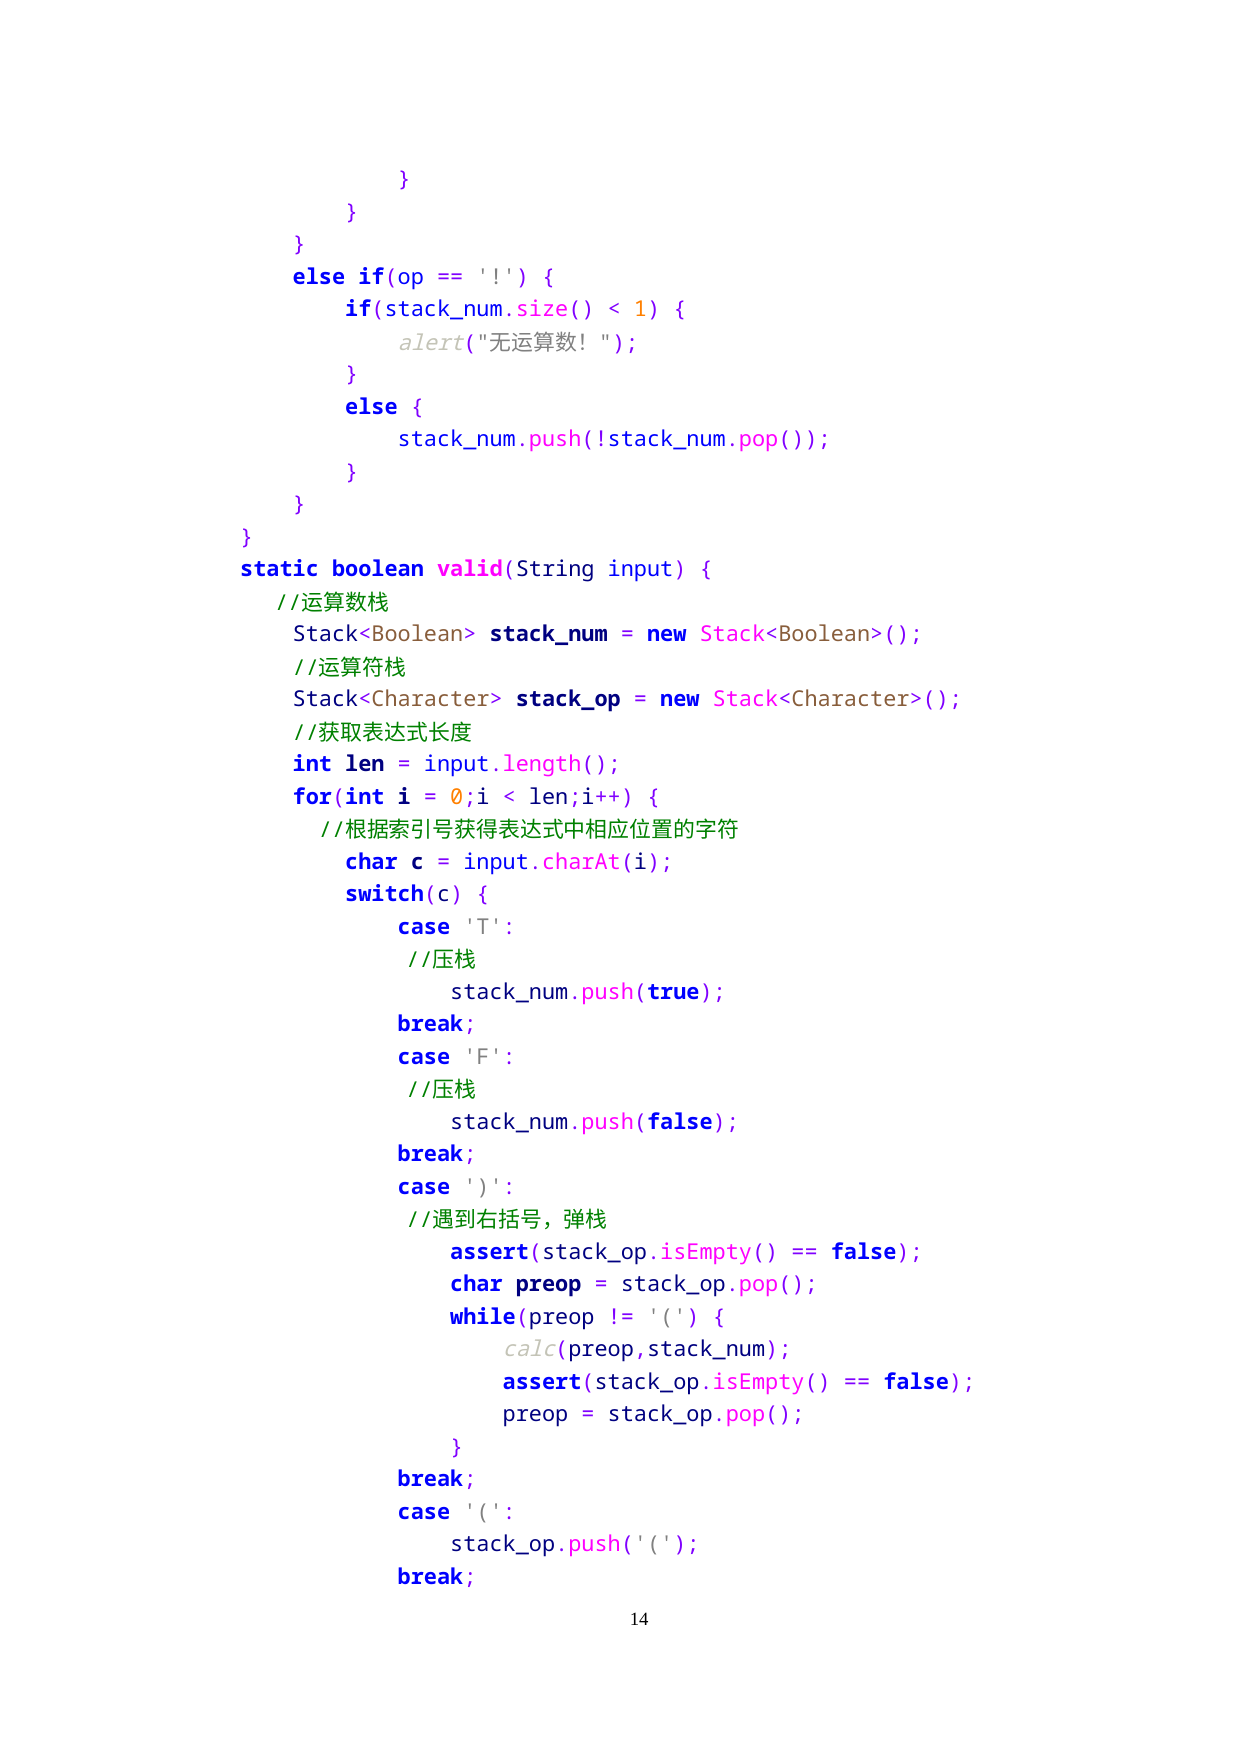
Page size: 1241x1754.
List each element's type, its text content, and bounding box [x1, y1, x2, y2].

text } [187, 454, 1053, 487]
text } [187, 357, 1053, 389]
text case ')': [187, 1169, 1053, 1202]
text case 'T': [187, 909, 1053, 942]
text alert("无运算数！"); [187, 324, 1053, 357]
text break; [187, 1137, 1053, 1169]
text stack_num.push(false); [187, 1104, 1053, 1137]
text } [187, 519, 1053, 552]
text stack_op.push('('); [187, 1527, 1053, 1559]
text static boolean valid(String input) { [187, 552, 1053, 584]
text switch(c) { [187, 877, 1053, 909]
text } [187, 487, 1053, 519]
text //根据索引号获得表达式中相应位置的字符 [187, 812, 1053, 844]
text } [187, 194, 1053, 227]
text stack_num.push(!stack_num.pop()); [187, 422, 1053, 454]
text for(int i = 0;i < len;i++) { [187, 779, 1053, 812]
text else if(op == '!') { [187, 259, 1053, 292]
text break; [187, 1007, 1053, 1039]
text int len = input.length(); [187, 747, 1053, 779]
text while(preop != '(') { [187, 1299, 1053, 1332]
text stack_num.push(true); [187, 974, 1053, 1007]
text } [187, 162, 1053, 194]
text char c = input.charAt(i); [187, 844, 1053, 877]
text else { [187, 389, 1053, 422]
text calc(preop,stack_num); [187, 1332, 1053, 1364]
text case '(': [187, 1494, 1053, 1527]
text Stack<Boolean> stack_num = new Stack<Boolean>(); [187, 617, 1053, 649]
text //遇到右括号，弹栈 [187, 1202, 1053, 1234]
text //压栈 [187, 942, 1053, 974]
text break; [187, 1559, 1053, 1592]
text Stack<Character> stack_op = new Stack<Character>(); [187, 682, 1053, 714]
text if(stack_num.size() < 1) { [187, 292, 1053, 324]
text //运算数栈 [187, 584, 1053, 617]
text assert(stack_op.isEmpty() == false); [187, 1364, 1053, 1397]
text //运算符栈 [187, 649, 1053, 682]
text //获取表达式长度 [187, 714, 1053, 747]
text char preop = stack_op.pop(); [187, 1267, 1053, 1299]
text assert(stack_op.isEmpty() == false); [187, 1234, 1053, 1267]
text //压栈 [187, 1072, 1053, 1104]
text } [187, 227, 1053, 259]
text } [187, 1429, 1053, 1462]
text break; [187, 1462, 1053, 1494]
text case 'F': [187, 1039, 1053, 1072]
text preop = stack_op.pop(); [187, 1397, 1053, 1429]
